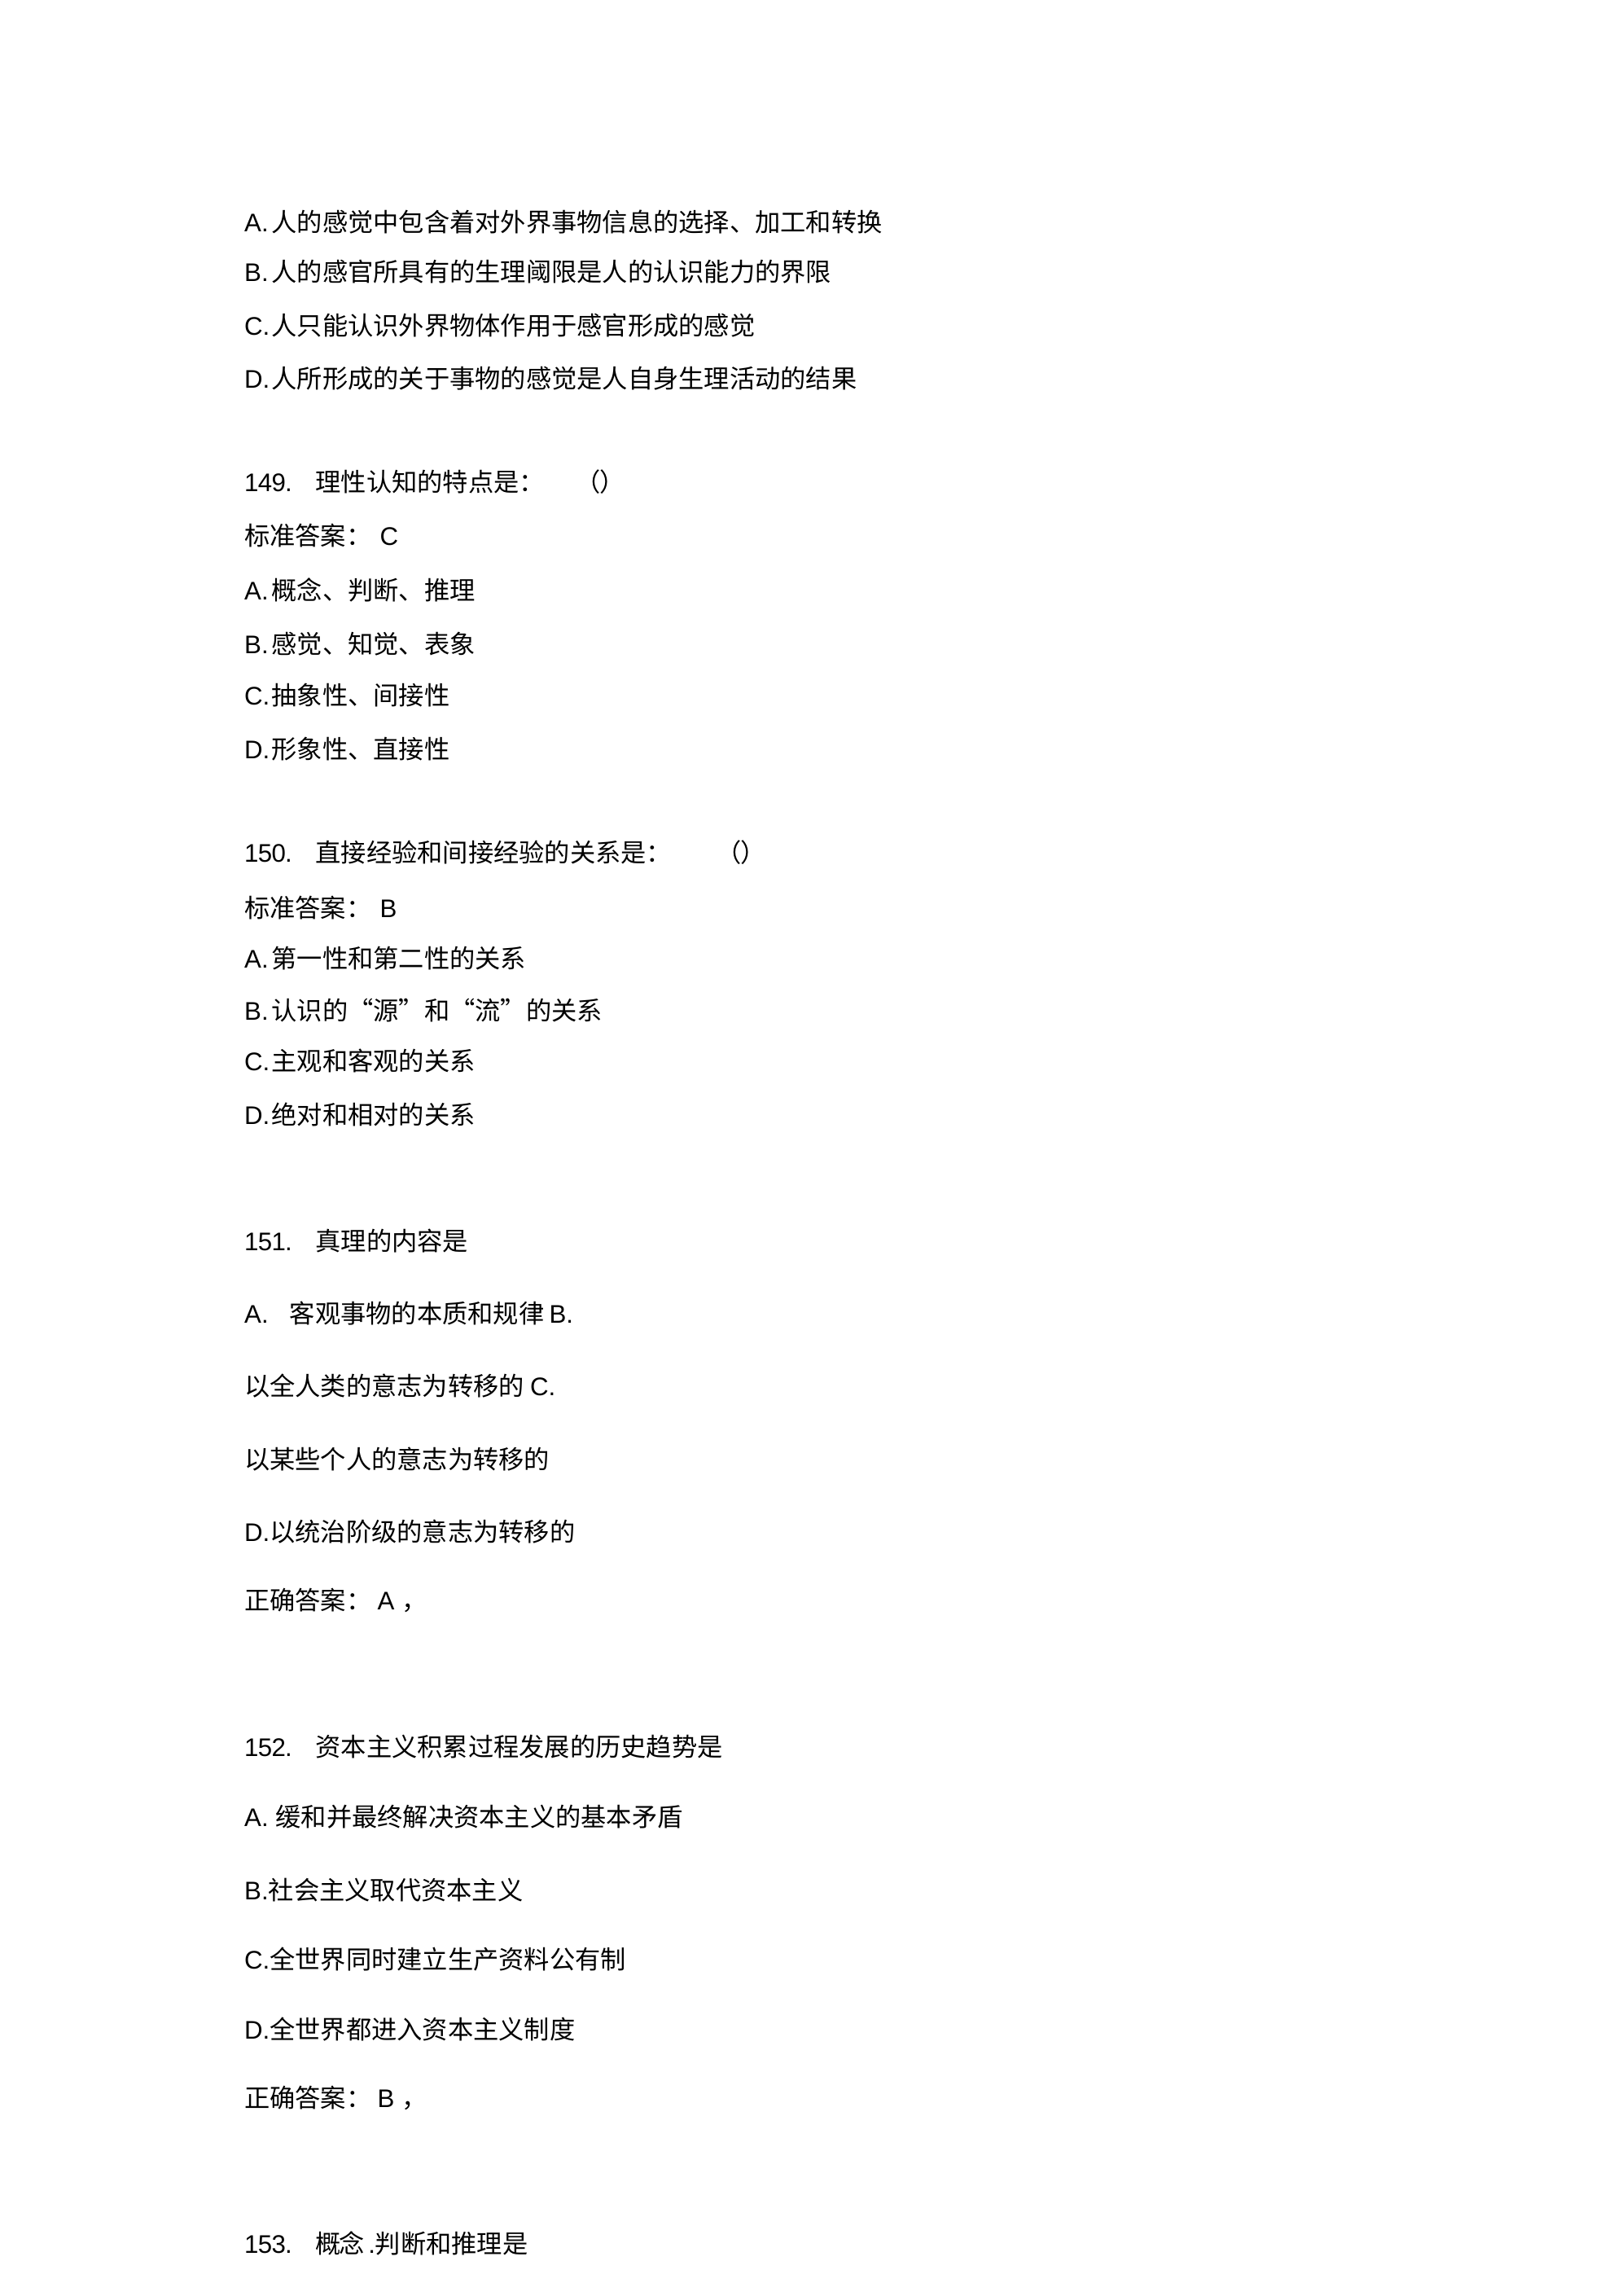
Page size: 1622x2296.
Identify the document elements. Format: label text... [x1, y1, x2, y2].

list 第一性和第二性的关系 [244, 943, 1394, 974]
list 主观和客观的关系 [244, 1041, 1394, 1078]
list 感觉、知觉、表象 [244, 624, 1394, 661]
list 直接经验和间接经验的关系是： （） 标准答案： B [244, 832, 767, 924]
list 资本主义积累过程发展的历史趋势是 [244, 1727, 1394, 1763]
list 真理的内容是 [244, 1221, 1394, 1258]
list 人的感官所具有的生理阈限是人的认识能力的界限 [244, 252, 1394, 288]
list 概念 .判断和推理是 [244, 2224, 1394, 2261]
list 绝对和相对的关系 [244, 1095, 1394, 1131]
text C.全世界同时建立生产资料公有制 [244, 1943, 1394, 1975]
list 认识的“源”和“流”的关系 [244, 991, 1394, 1028]
list 人所形成的关于事物的感觉是人自身生理活动的结果 [244, 359, 1394, 396]
list 形象性、直接性 [244, 729, 1394, 766]
text A. 客观事物的本质和规律B.以全人类的意志为转移的 C.以某些个人的意志为转移的 [244, 1293, 575, 1476]
list 人的感觉中包含着对外界事物信息的选择、加工和转换 [244, 202, 1394, 239]
text D.全世界都进入资本主义制度正确答案： B ， [244, 2009, 576, 2114]
text D.以统治阶级的意志为转移的正确答案： A ， [244, 1512, 576, 1618]
text A. 缓和并最终解决资本主义的基本矛盾B.社会主义取代资本主义 [244, 1797, 684, 1907]
list 人只能认识外界物体作用于感官形成的感觉 [244, 305, 1394, 342]
list 理性认知的特点是： （） 标准答案： C [244, 462, 626, 552]
list 概念、判断、推理 [244, 570, 1394, 608]
list 抽象性、间接性 [244, 675, 1394, 712]
